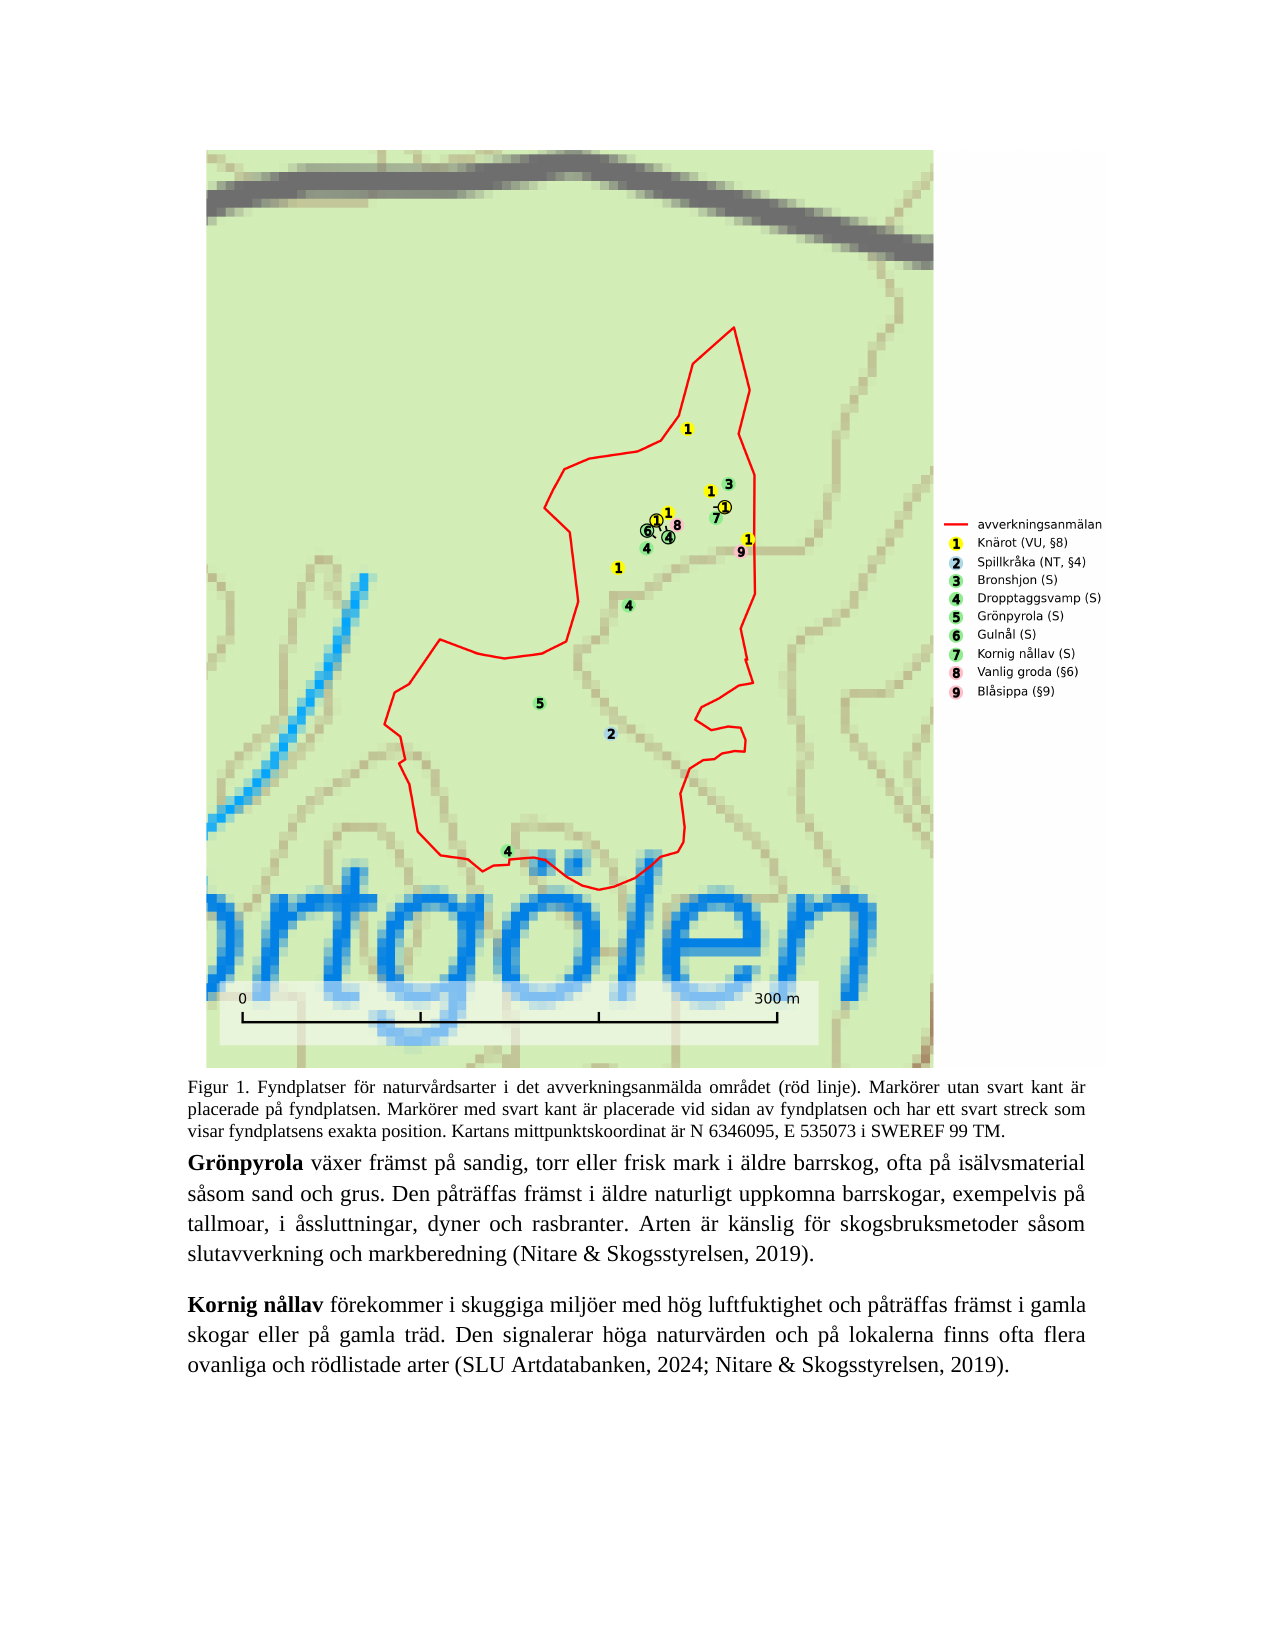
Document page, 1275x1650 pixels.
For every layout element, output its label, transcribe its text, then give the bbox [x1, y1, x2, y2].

text Kornig nållav förekommer i skuggiga miljöer med hög luftfuktighet och påträffas främst i gamla skogar eller på gamla träd. Den signalerar höga naturvärden och på lokalerna finns ofta flera ovanliga och rödlistade arter (SLU Artdatabanken, 2024; Nitare & Skogsstyrelsen, 2019). [187, 1291, 1087, 1378]
text Grönpyrola växer främst på sandig, torr eller frisk mark i äldre barrskog, ofta på isälvsmaterial såsom sand och grus. Den påträffas främst i äldre naturligt uppkomna barrskogar, exempelvis på tallmoar, i åssluttningar, dyner och rasbranter. Arten är känslig för skogsbruksmetoder såsom slutavverkning och markberedning (Nitare & Skogsstyrelsen, 2019). [187, 1149, 1087, 1266]
picture [206, 150, 1107, 1068]
text Figur 1. Fyndplatser för naturvårdsarter i det avverkningsanmälda området (röd linje). Markörer utan svart kant är placerade på fyndplatsen. Markörer med svart kant är placerade vid sidan av fyndplatsen och har ett svart streck som visar fyndplatsens exakta position. Kartans mittpunktskoordinat är N 6346095, E 535073 i SWEREF 99 TM. [187, 1076, 1087, 1141]
